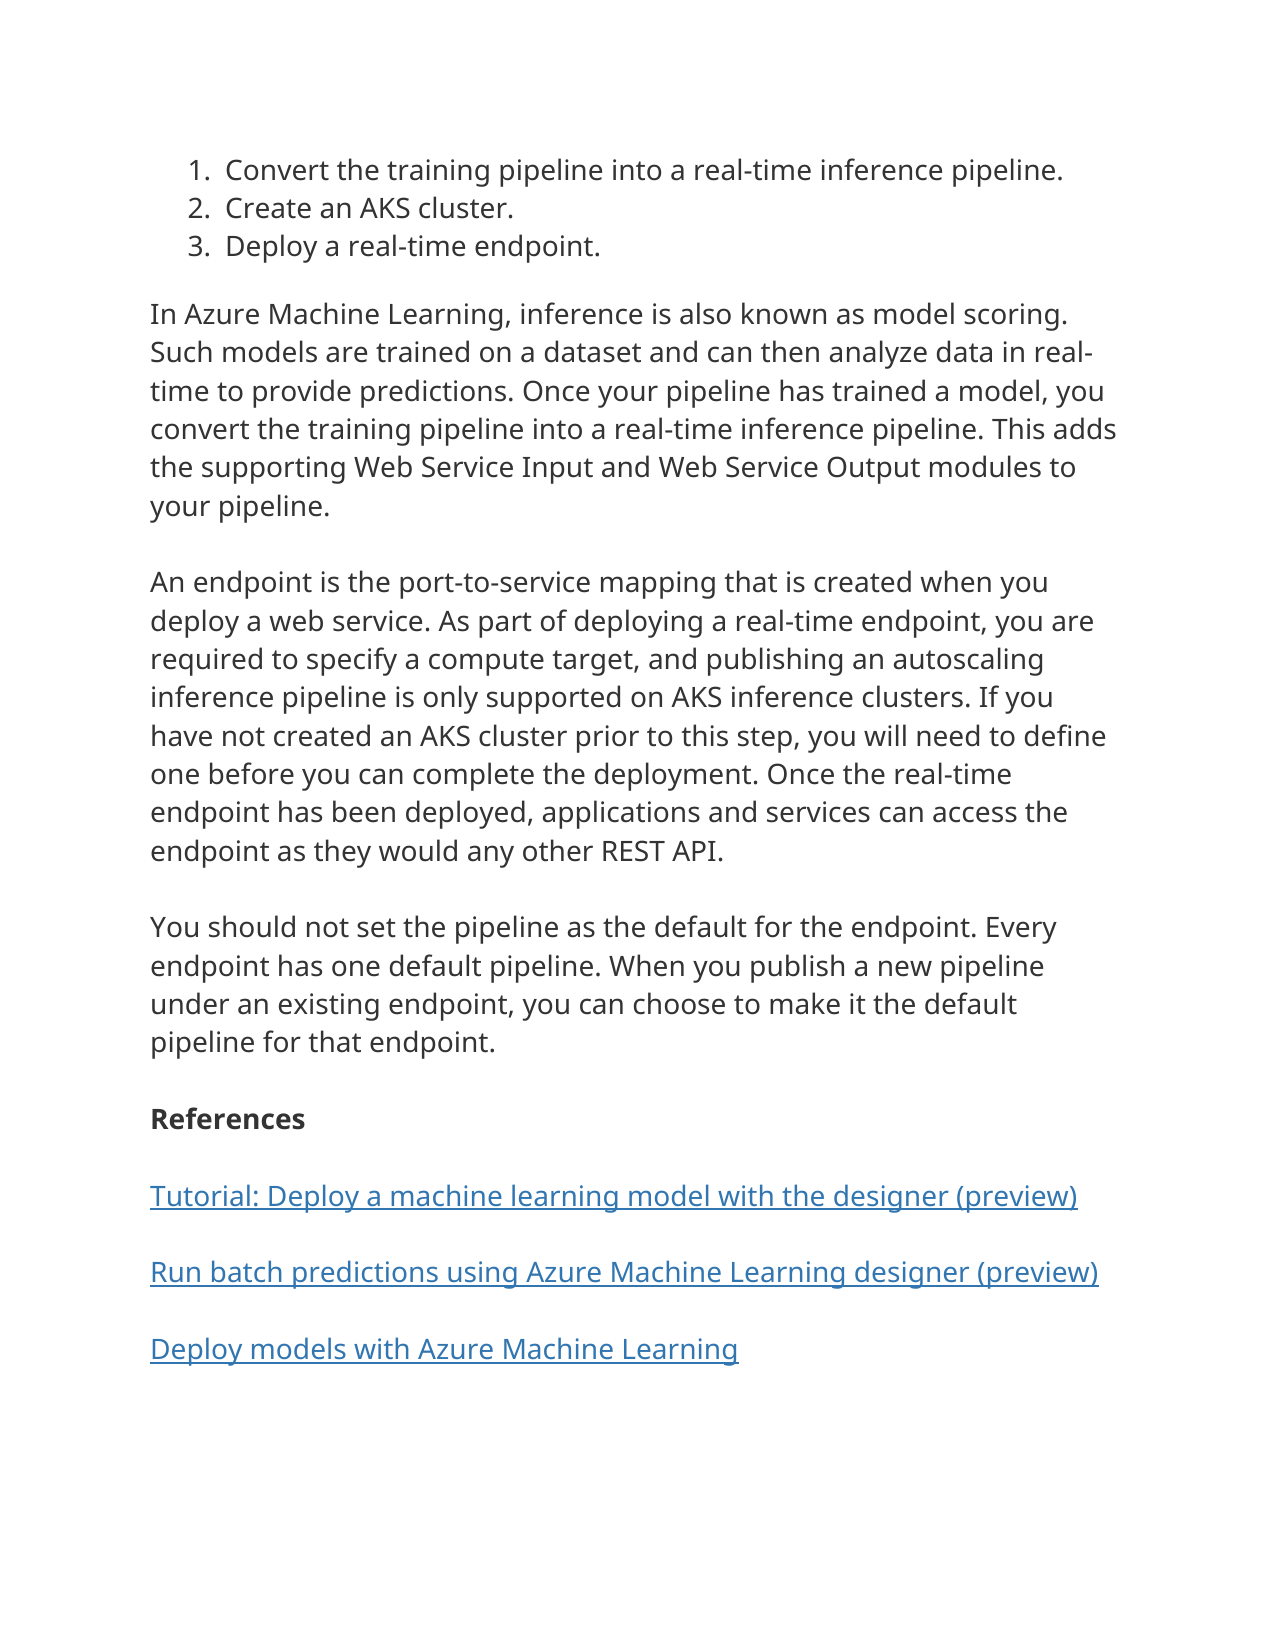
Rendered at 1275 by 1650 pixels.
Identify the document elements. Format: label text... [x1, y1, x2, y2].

text In Azure Machine Learning, inference is also known as model scoring. Such models are trained on a dataset and can then analyze data in real-time to provide predictions. Once your pipeline has trained a model, you convert the training pipeline into a real-time inference pipeline. This adds the supporting Web Service Input and Web Service Output modules to your pipeline. An endpoint is the port-to-service mapping that is created when you deploy a web service. As part of deploying a real-time endpoint, you are required to specify a compute target, and publishing an autoscaling inference pipeline is only supported on AKS inference clusters. If you have not created an AKS cluster prior to this step, you will need to define one before you can complete the deployment. Once the real-time endpoint has been deployed, applications and services can access the endpoint as they would any other REST API. You should not set the pipeline as the default for the endpoint. Every endpoint has one default pipeline. When you publish a new pipeline under an existing endpoint, you can choose to make it the default pipeline for that endpoint. References Tutorial: Deploy a machine learning model with the designer (preview) Run batch predictions using Azure Machine Learning designer (preview) Deploy models with Azure Machine Learning [150, 294, 1125, 1367]
list Deploy a real-time endpoint. [187, 227, 1125, 265]
list Convert the training pipeline into a real-time inference pipeline. [187, 150, 1125, 188]
list Create an AKS cluster. [187, 188, 1125, 227]
